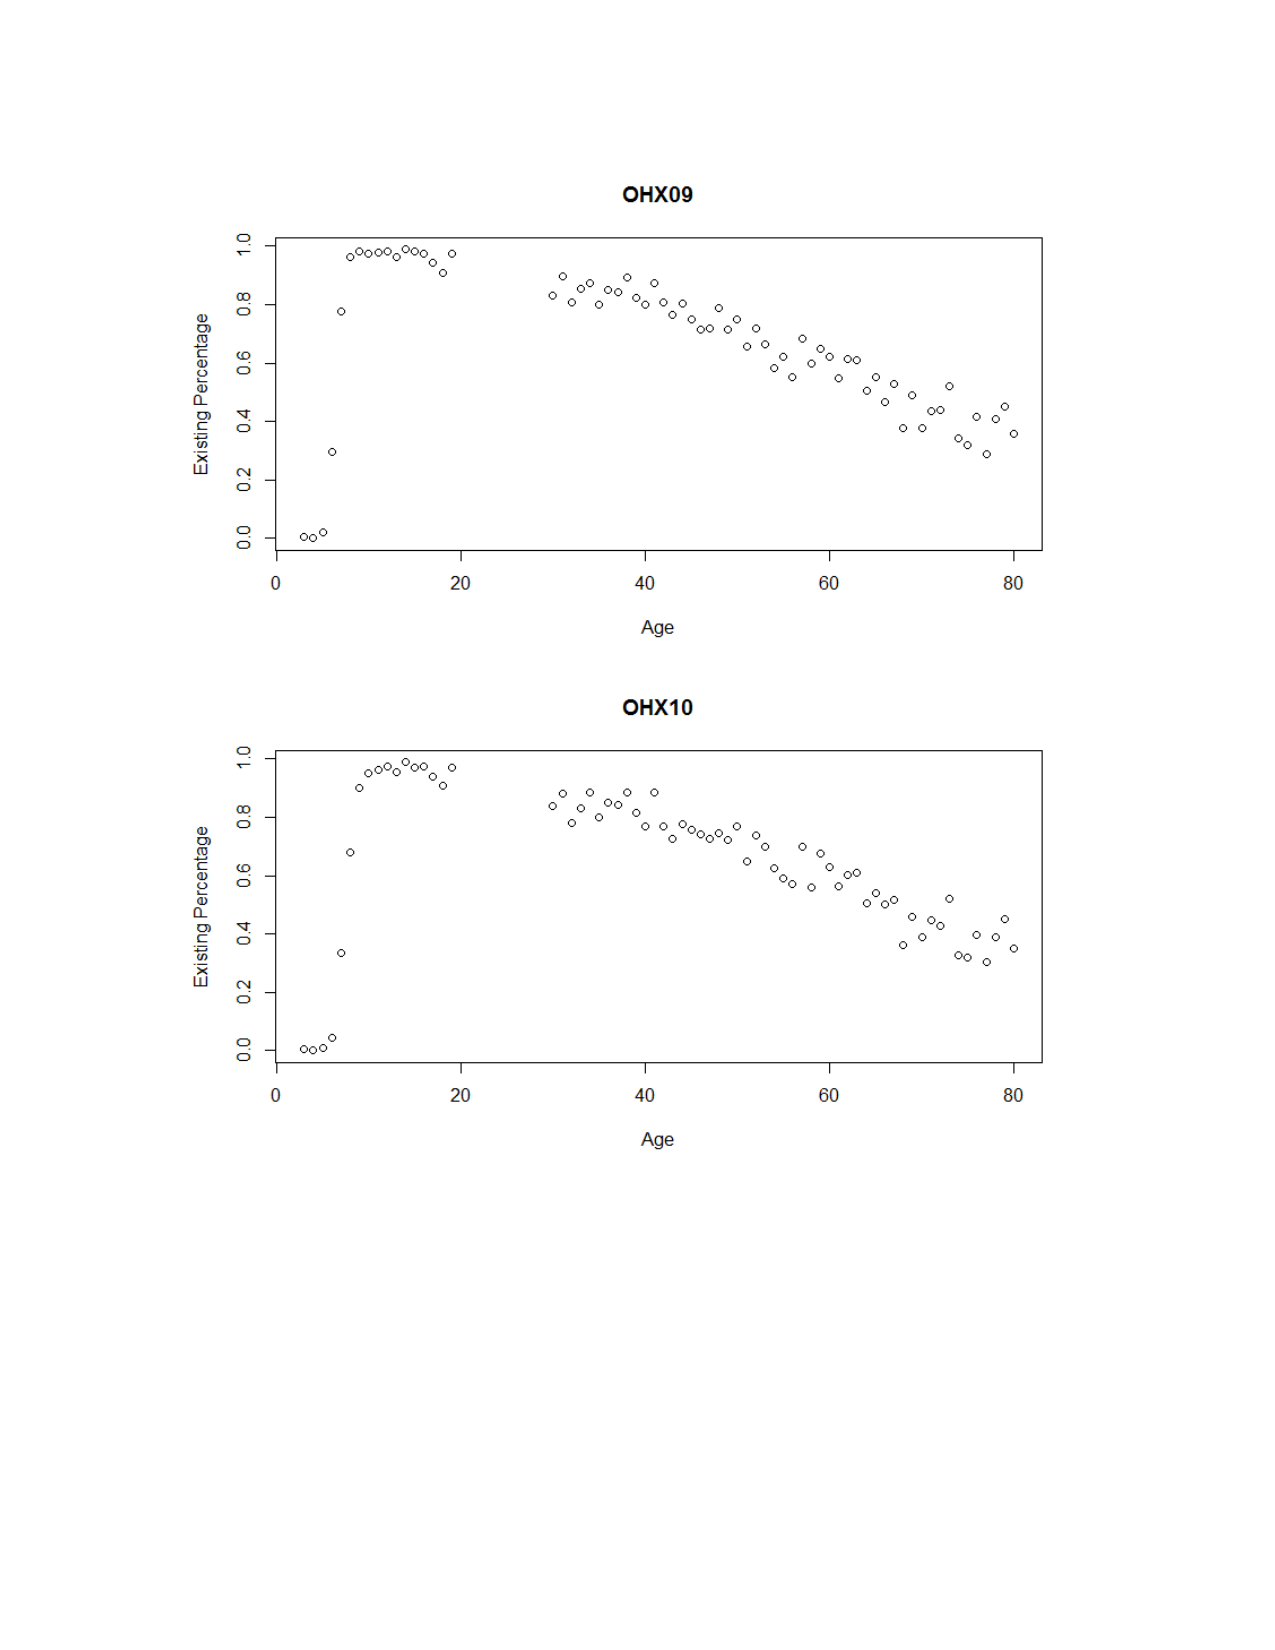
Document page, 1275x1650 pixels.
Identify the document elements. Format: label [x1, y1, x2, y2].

picture [187, 662, 1088, 1173]
picture [187, 150, 1088, 661]
